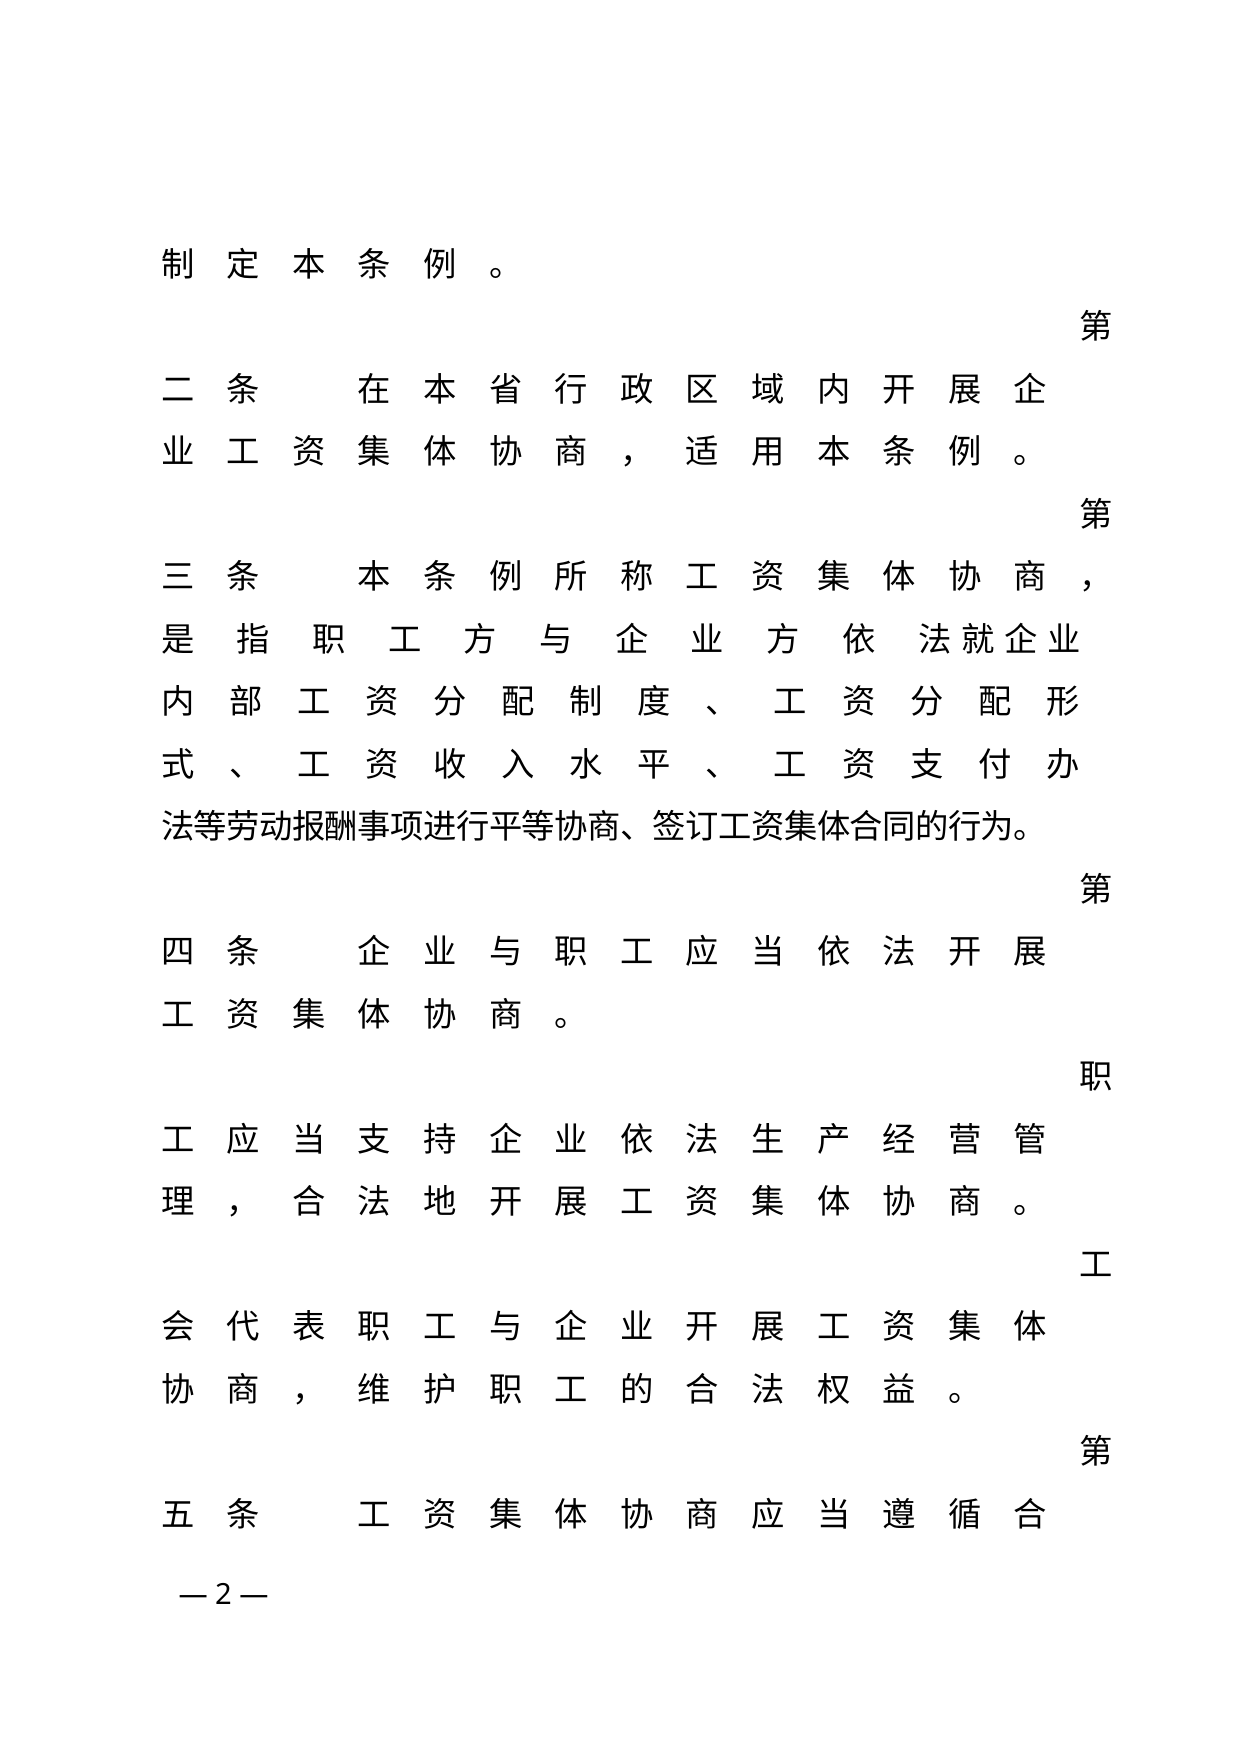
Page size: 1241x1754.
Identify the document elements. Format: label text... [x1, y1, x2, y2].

text 第四条 企业与职工应当依法开展工资集体协商。 [161, 856, 1079, 1043]
text 第三条 本条例所称工资集体协商，是指职工方与企业方依法就企业内部工资分配制度、工资分配形式、工资收入水平、工资支付办法等劳动报酬事项进行平等协商、签订工资集体合同的行为。 [161, 481, 1079, 856]
text 工会代表职工与企业开展工资集体协商，维护职工的合法权益。 [161, 1231, 1079, 1418]
text 职工应当支持企业依法生产经营管理，合法地开展工资集体协商。 [161, 1043, 1079, 1231]
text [161, 231, 1079, 293]
text 第二条 在本省行政区域内开展企业工资集体协商，适用本条例。 [161, 293, 1079, 481]
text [161, 1418, 1079, 1543]
